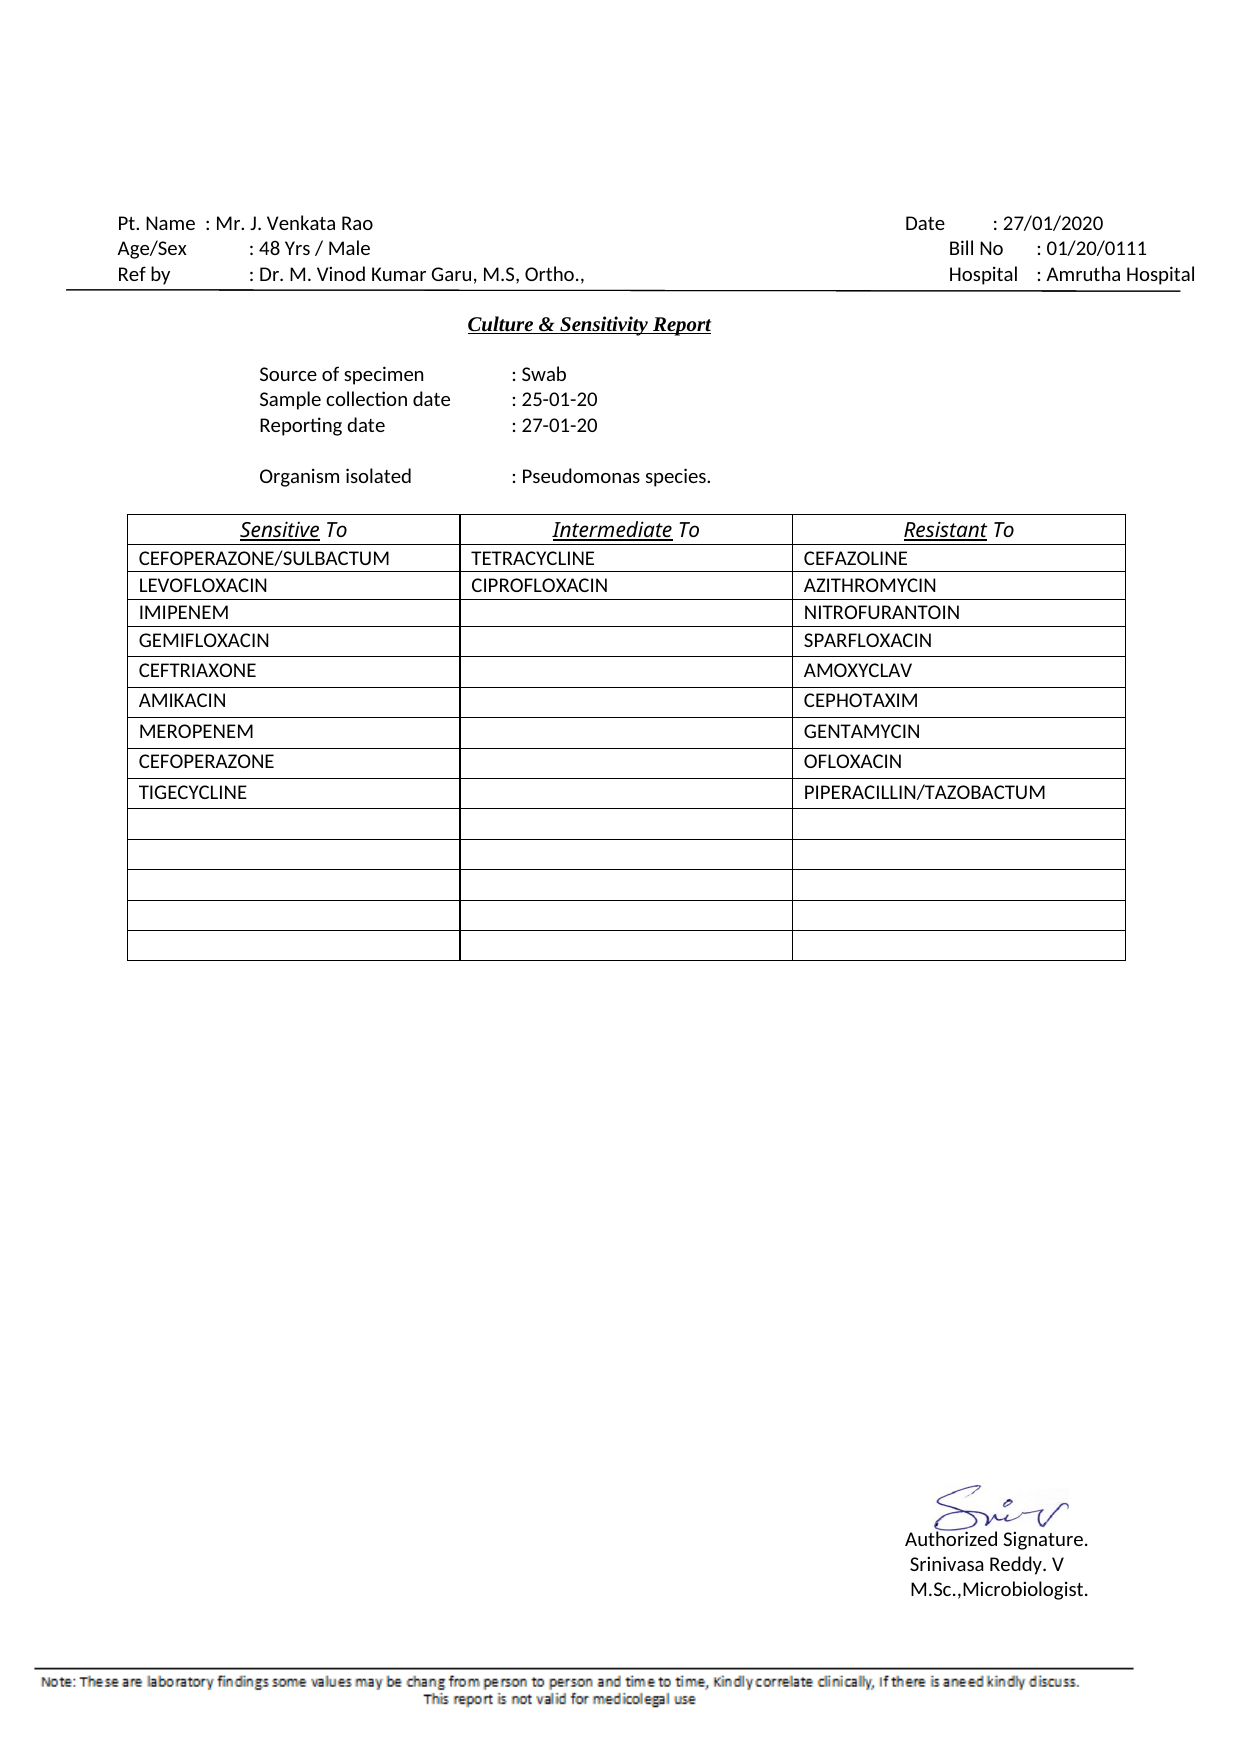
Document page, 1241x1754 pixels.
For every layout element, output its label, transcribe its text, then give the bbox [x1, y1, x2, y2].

table_cell [461, 718, 792, 747]
table_cell [793, 840, 1125, 869]
table_cell [128, 840, 459, 869]
text Organism isolated : Pseudomonas species. [259, 463, 1210, 488]
table_cell [461, 688, 792, 717]
table_cell [461, 600, 792, 626]
table_cell AMOXYCLAV [793, 657, 1125, 687]
table_cell AMIKACIN [128, 688, 459, 717]
text M.Sc.,Microbiologist. [861, 1577, 1210, 1602]
table_cell [793, 901, 1125, 930]
text Sample collection date : 25-01-20 [259, 387, 1210, 412]
table_cell [793, 931, 1125, 960]
table_cell [461, 840, 792, 869]
table_cell [128, 931, 459, 960]
table_cell CEFOPERAZONE/SULBACTUM [128, 545, 459, 571]
table_cell GEMIFLOXACIN [128, 627, 459, 656]
table_cell CEPHOTAXIM [793, 688, 1125, 717]
table_cell [461, 749, 792, 778]
table_cell [128, 901, 459, 930]
table_cell [461, 809, 792, 839]
table_cell TIGECYCLINE [128, 779, 459, 808]
table_cell GENTAMYCIN [793, 718, 1125, 747]
table_cell SPARFLOXACIN [793, 627, 1125, 656]
text Culture & Sensitivity Report [424, 312, 1210, 336]
text Authorized Signature. [905, 1526, 1210, 1551]
table_cell [461, 901, 792, 930]
table_cell CEFAZOLINE [793, 545, 1125, 571]
table_cell MEROPENEM [128, 718, 459, 747]
table_cell NITROFURANTOIN [793, 600, 1125, 626]
text Source of specimen : Swab [259, 361, 1210, 387]
text Age/Sex : 48 Yrs / Male Bill No : 01/20/0111 [74, 235, 1210, 261]
table_cell CEFOPERAZONE [128, 749, 459, 778]
text Srinivasa Reddy. V [861, 1551, 1210, 1577]
table_cell CEFTRIAXONE [128, 657, 459, 687]
table_cell [128, 809, 459, 839]
table_cell OFLOXACIN [793, 749, 1125, 778]
table_cell LEVOFLOXACIN [128, 572, 459, 598]
table_cell [461, 931, 792, 960]
table_cell [461, 779, 792, 808]
table_header Sensitive To [128, 515, 459, 544]
table_cell [461, 627, 792, 656]
table_cell PIPERACILLIN/TAZOBACTUM [793, 779, 1125, 808]
table_cell AZITHROMYCIN [793, 572, 1125, 598]
table_cell [793, 870, 1125, 899]
picture [931, 1485, 1069, 1526]
table_header Resistant To [793, 515, 1125, 544]
table_header Intermediate To [461, 515, 792, 544]
table_cell TETRACYCLINE [461, 545, 792, 571]
table_cell [793, 809, 1125, 839]
text Ref by : Dr. M. Vinod Kumar Garu, M.S, Ortho., Hospital : Amrutha Hospital [74, 261, 1210, 286]
text Reporting date : 27-01-20 [259, 412, 1210, 437]
table_cell [461, 657, 792, 687]
text Pt. Name : Mr. J. Venkata Rao Date : 27/01/2020 [74, 210, 1210, 235]
table_cell CIPROFLOXACIN [461, 572, 792, 598]
table_cell [461, 870, 792, 899]
table_cell IMIPENEM [128, 600, 459, 626]
table_cell [128, 870, 459, 899]
picture [30, 1665, 1137, 1709]
